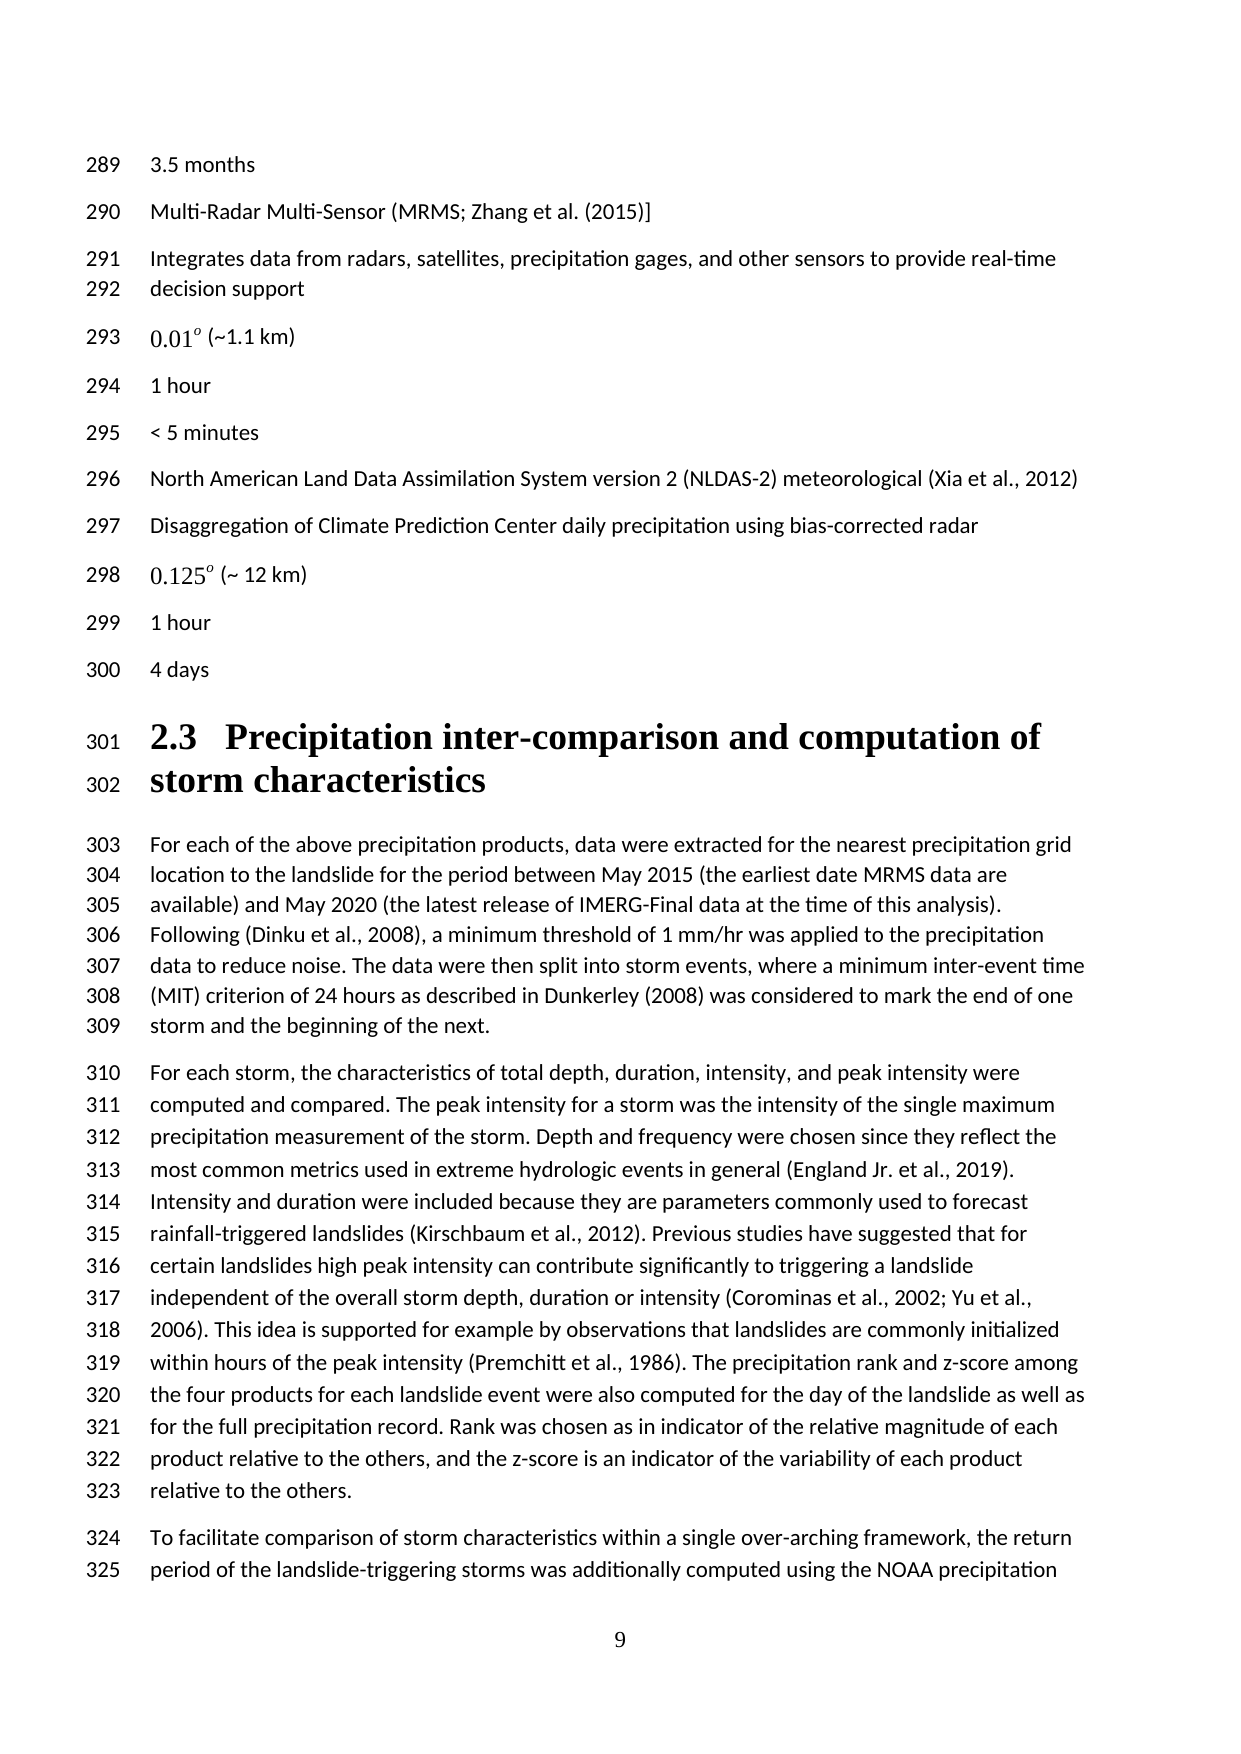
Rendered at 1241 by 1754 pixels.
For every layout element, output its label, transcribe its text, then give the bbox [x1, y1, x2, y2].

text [150, 1523, 1090, 1583]
subtitle 2.3 Precipitation inter-comparison and computation of storm characteristics [150, 714, 1090, 801]
text For each storm, the characteristics of total depth, duration, intensity, and peak intensity were computed and compared. The peak intensity for a storm was the intensity of the single maximum precipitation measurement of the storm. Depth and frequency were chosen since they reflect the most common metrics used in extreme hydrologic events in general (England Jr. et al., 2019). Intensity and duration were included because they are parameters commonly used to forecast rainfall-triggered landslides (Kirschbaum et al., 2012). Previous studies have suggested that for certain landslides high peak intensity can contribute significantly to triggering a landslide independent of the overall storm depth, duration or intensity (Corominas et al., 2002; Yu et al., 2006). This idea is supported for example by observations that landslides are commonly initialized within hours of the peak intensity (Premchitt et al., 1986). The precipitation rank and z-score among the four products for each landslide event were also computed for the day of the landslide as well as for the full precipitation record. Rank was chosen as in indicator of the relative magnitude of each product relative to the others, and the z-score is an indicator of the variability of each product relative to the others. [150, 1058, 1090, 1504]
